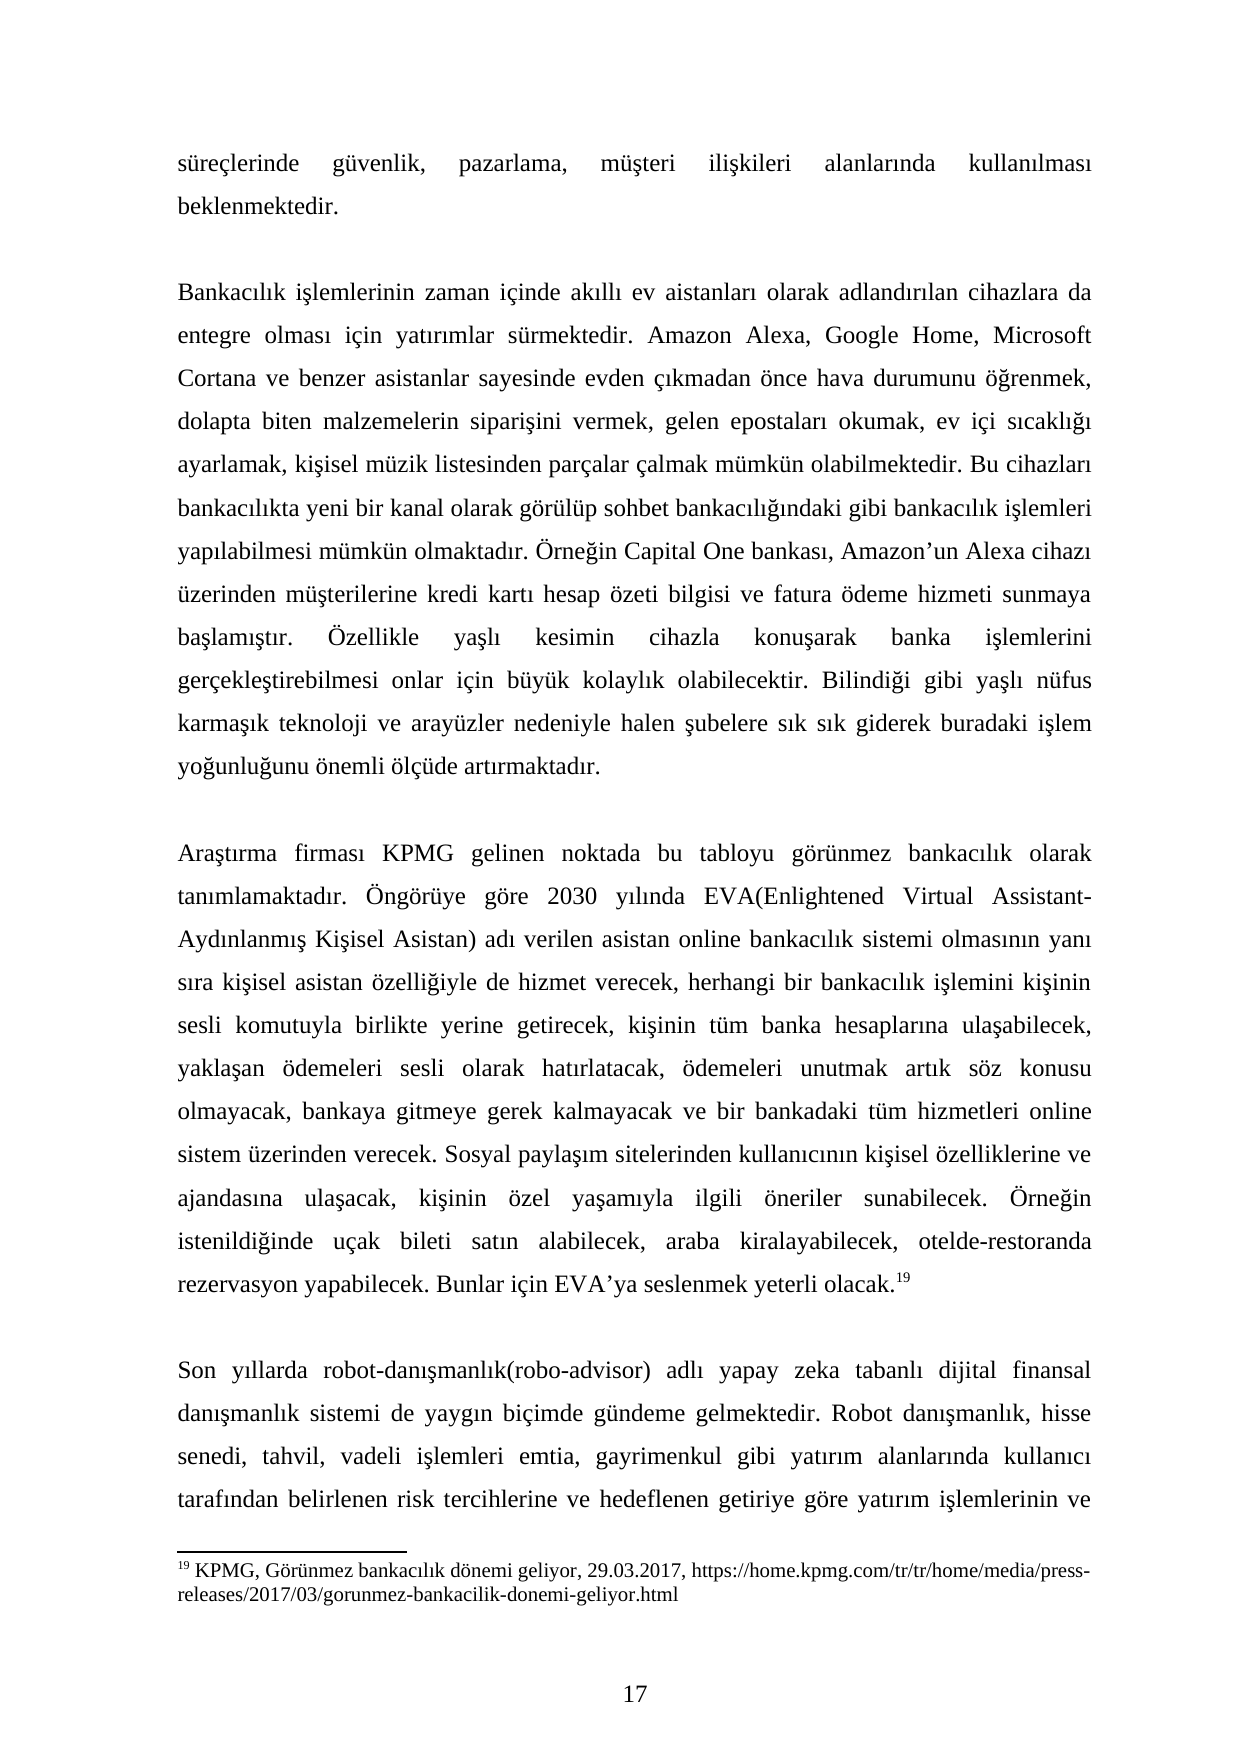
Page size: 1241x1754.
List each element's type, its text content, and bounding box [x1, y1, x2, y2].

text Araştırma firması KPMG gelinen noktada bu tabloyu görünmez bankacılık olarak tanımlamaktadır. Öngörüye göre 2030 yılında EVA(Enlightened Virtual Assistant-Aydınlanmış Kişisel Asistan) adı verilen asistan online bankacılık sistemi olmasının yanı sıra kişisel asistan özelliğiyle de hizmet verecek, herhangi bir bankacılık işlemini kişinin sesli komutuyla birlikte yerine getirecek, kişinin tüm banka hesaplarına ulaşabilecek, yaklaşan ödemeleri sesli olarak hatırlatacak, ödemeleri unutmak artık söz konusu olmayacak, bankaya gitmeye gerek kalmayacak ve bir bankadaki tüm hizmetleri online sistem üzerinden verecek. Sosyal paylaşım sitelerinden kullanıcının kişisel özelliklerine ve ajandasına ulaşacak, kişinin özel yaşamıyla ilgili öneriler sunabilecek. Örneğin istenildiğinde uçak bileti satın alabilecek, araba kiralayabilecek, otelde-restoranda rezervasyon yapabilecek. Bunlar için EVA’ya seslenmek yeterli olacak. [177, 838, 1092, 1298]
text Bankacılık işlemlerinin zaman içinde akıllı ev aistanları olarak adlandırılan cihazlara da entegre olması için yatırımlar sürmektedir. Amazon Alexa, Google Home, Microsoft Cortana ve benzer asistanlar sayesinde evden çıkmadan önce hava durumunu öğrenmek, dolapta biten malzemelerin siparişini vermek, gelen epostaları okumak, ev içi sıcaklığı ayarlamak, kişisel müzik listesinden parçalar çalmak mümkün olabilmektedir. Bu cihazları bankacılıkta yeni bir kanal olarak görülüp sohbet bankacılığındaki gibi bankacılık işlemleri yapılabilmesi mümkün olmaktadır. Örneğin Capital One bankası, Amazon’un Alexa cihazı üzerinden müşterilerine kredi kartı hesap özeti bilgisi ve fatura ödeme hizmeti sunmaya başlamıştır. Özellikle yaşlı kesimin cihazla konuşarak banka işlemlerini gerçekleştirebilmesi onlar için büyük kolaylık olabilecektir. Bilindiği gibi yaşlı nüfus karmaşık teknoloji ve arayüzler nedeniyle halen şubelere sık sık giderek buradaki işlem yoğunluğunu önemli ölçüde artırmaktadır. [177, 277, 1092, 780]
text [177, 148, 1092, 219]
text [177, 1355, 1092, 1513]
